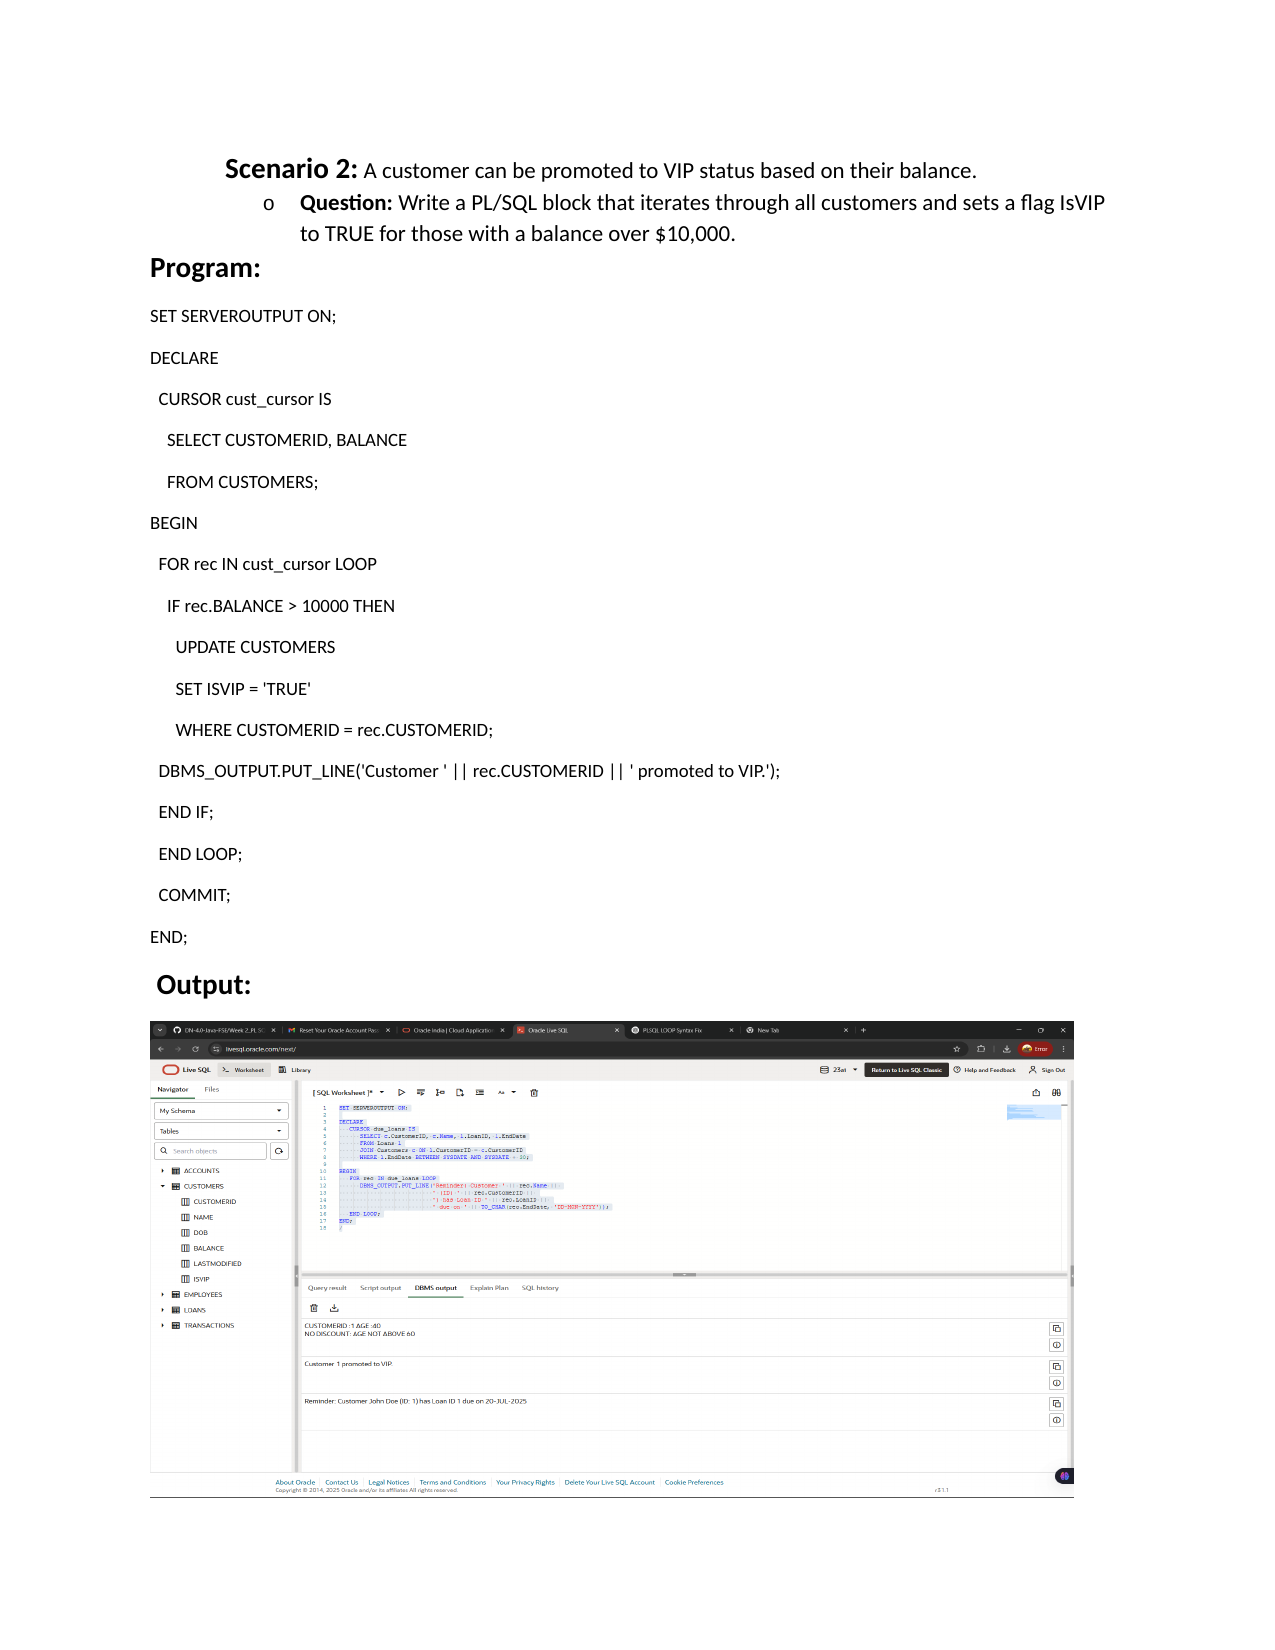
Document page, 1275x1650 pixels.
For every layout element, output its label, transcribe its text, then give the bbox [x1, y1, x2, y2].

text FROM CUSTOMERS; [150, 470, 1125, 493]
text IF rec.BALANCE > 10000 THEN [150, 594, 1125, 617]
picture [150, 1021, 1074, 1498]
text SET ISVIP = 'TRUE' [150, 677, 1125, 699]
text DBMS_OUTPUT.PUT_LINE('Customer ' || rec.CUSTOMERID || ' promoted to VIP.'); [150, 759, 1125, 782]
text END; [150, 925, 1125, 948]
text SELECT CUSTOMERID, BALANCE [150, 428, 1125, 451]
text FOR rec IN cust_cursor LOOP [150, 553, 1125, 576]
text UPDATE CUSTOMERS [150, 635, 1125, 658]
text WHERE CUSTOMERID = rec.CUSTOMERID; [150, 718, 1125, 741]
text END LOOP; [150, 842, 1125, 865]
text Output: [150, 966, 1125, 1002]
text DECLARE [150, 346, 1125, 369]
text Program: [150, 249, 1125, 285]
text SET SERVEROUTPUT ON; [150, 304, 1125, 327]
text Scenario 2: A customer can be promoted to VIP status based on their balance. [225, 150, 1125, 186]
text BEGIN [150, 511, 1125, 534]
text END IF; [150, 801, 1125, 824]
text COMMIT; [150, 883, 1125, 906]
text CURSOR cust_cursor IS [150, 387, 1125, 410]
list Question: Write a PL/SQL block that iterates through all customers and sets a flag IsVIP to TRUE for those with a balance over $10,000. [262, 188, 1125, 247]
